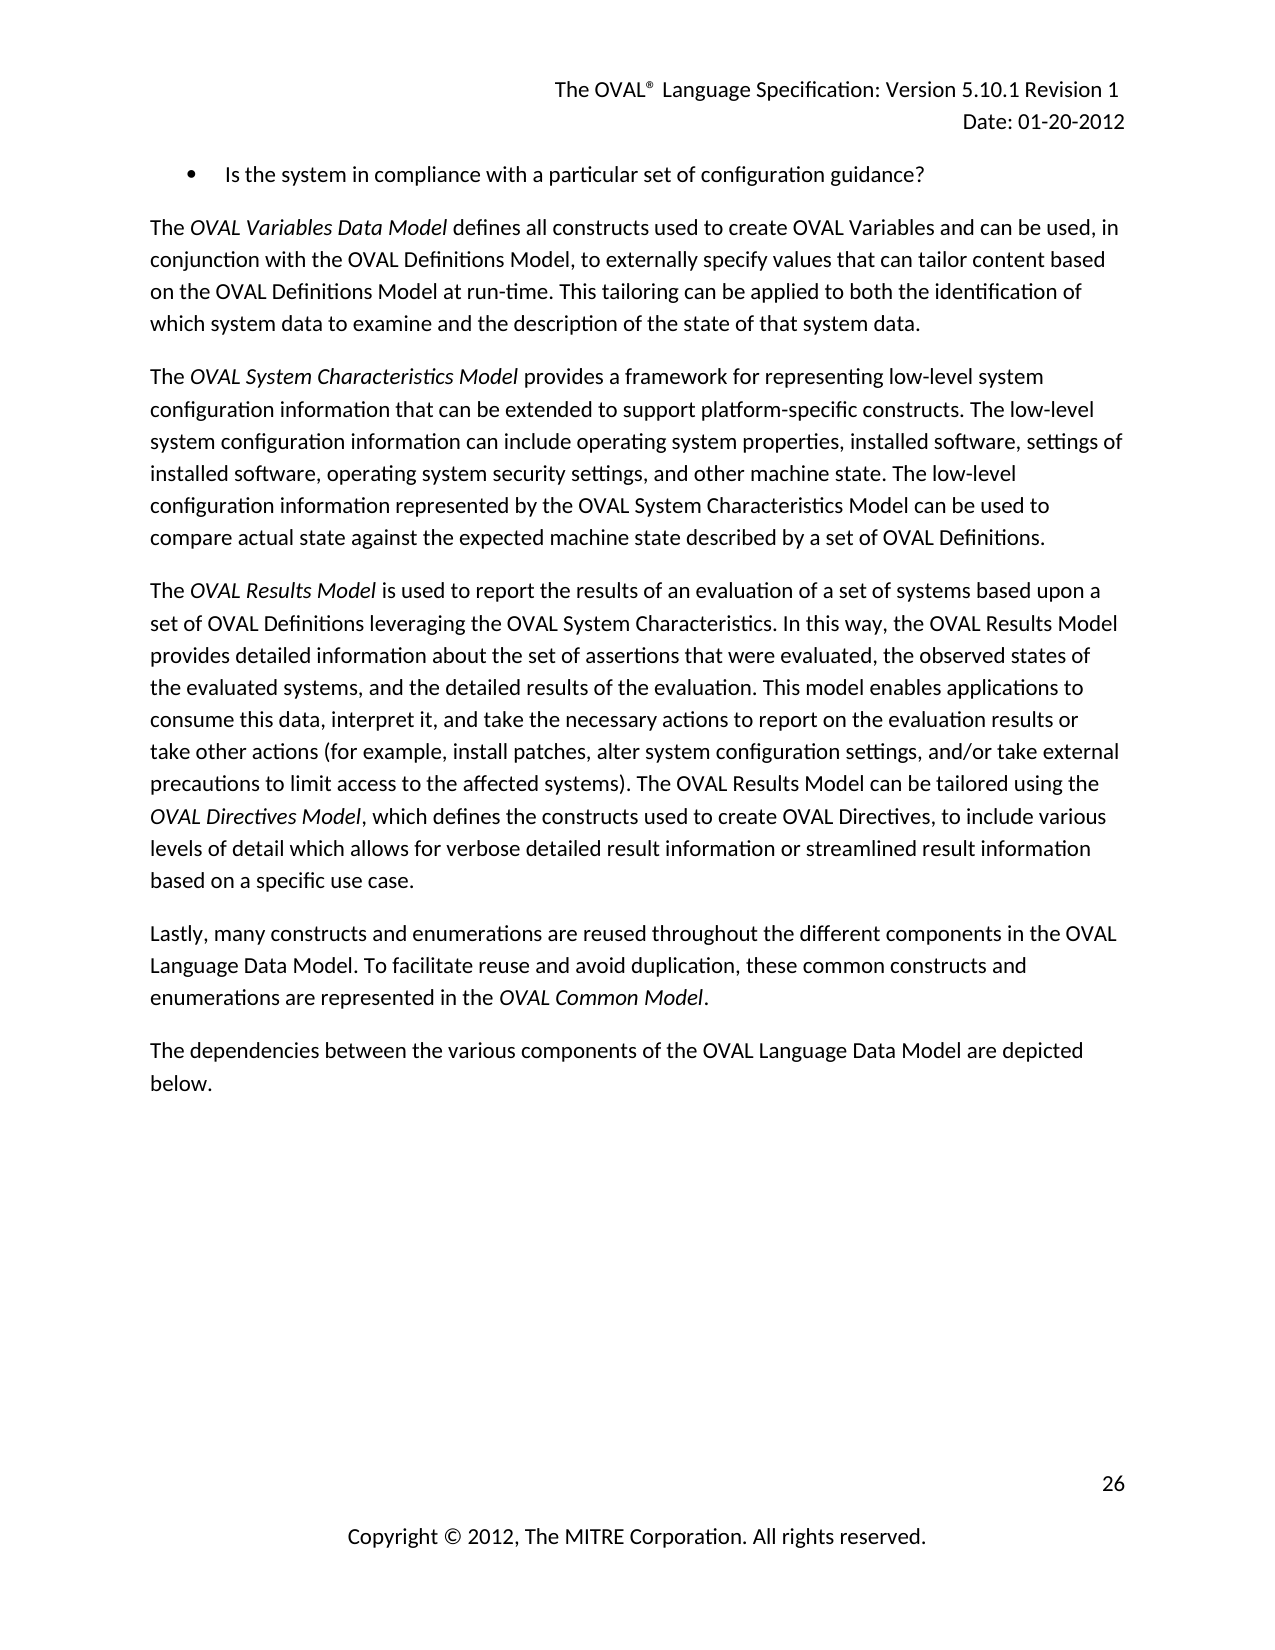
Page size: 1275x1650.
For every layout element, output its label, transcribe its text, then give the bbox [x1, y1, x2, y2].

text The OVAL Results Model is used to report the results of an evaluation of a set of systems based upon a set of OVAL Definitions leveraging the OVAL System Characteristics. In this way, the OVAL Results Model provides detailed information about the set of assertions that were evaluated, the observed states of the evaluated systems, and the detailed results of the evaluation. This model enables applications to consume this data, interpret it, and take the necessary actions to report on the evaluation results or take other actions (for example, install patches, alter system configuration settings, and/or take external precautions to limit access to the affected systems). The OVAL Results Model can be tailored using the OVAL Directives Model, which defines the constructs used to create OVAL Directives, to include various levels of detail which allows for verbose detailed result information or streamlined result information based on a specific use case. [150, 576, 1125, 894]
text The OVAL Variables Data Model defines all constructs used to create OVAL Variables and can be used, in conjunction with the OVAL Definitions Model, to externally specify values that can tailor content based on the OVAL Definitions Model at run-time. This tailoring can be applied to both the identification of which system data to examine and the description of the state of that system data. [150, 213, 1125, 337]
text Lastly, many constructs and enumerations are reused throughout the different components in the OVAL Language Data Model. To facilitate reuse and avoid duplication, these common constructs and enumerations are represented in the OVAL Common Model. [150, 919, 1125, 1012]
list Is the system in compliance with a particular set of configuration guidance? [187, 160, 1125, 188]
text The dependencies between the various components of the OVAL Language Data Model are depicted below. [150, 1037, 1125, 1097]
text The OVAL System Characteristics Model provides a framework for representing low-level system configuration information that can be extended to support platform-specific constructs. The low-level system configuration information can include operating system properties, installed software, settings of installed software, operating system security settings, and other machine state. The low-level configuration information represented by the OVAL System Characteristics Model can be used to compare actual state against the expected machine state described by a set of OVAL Definitions. [150, 362, 1125, 551]
